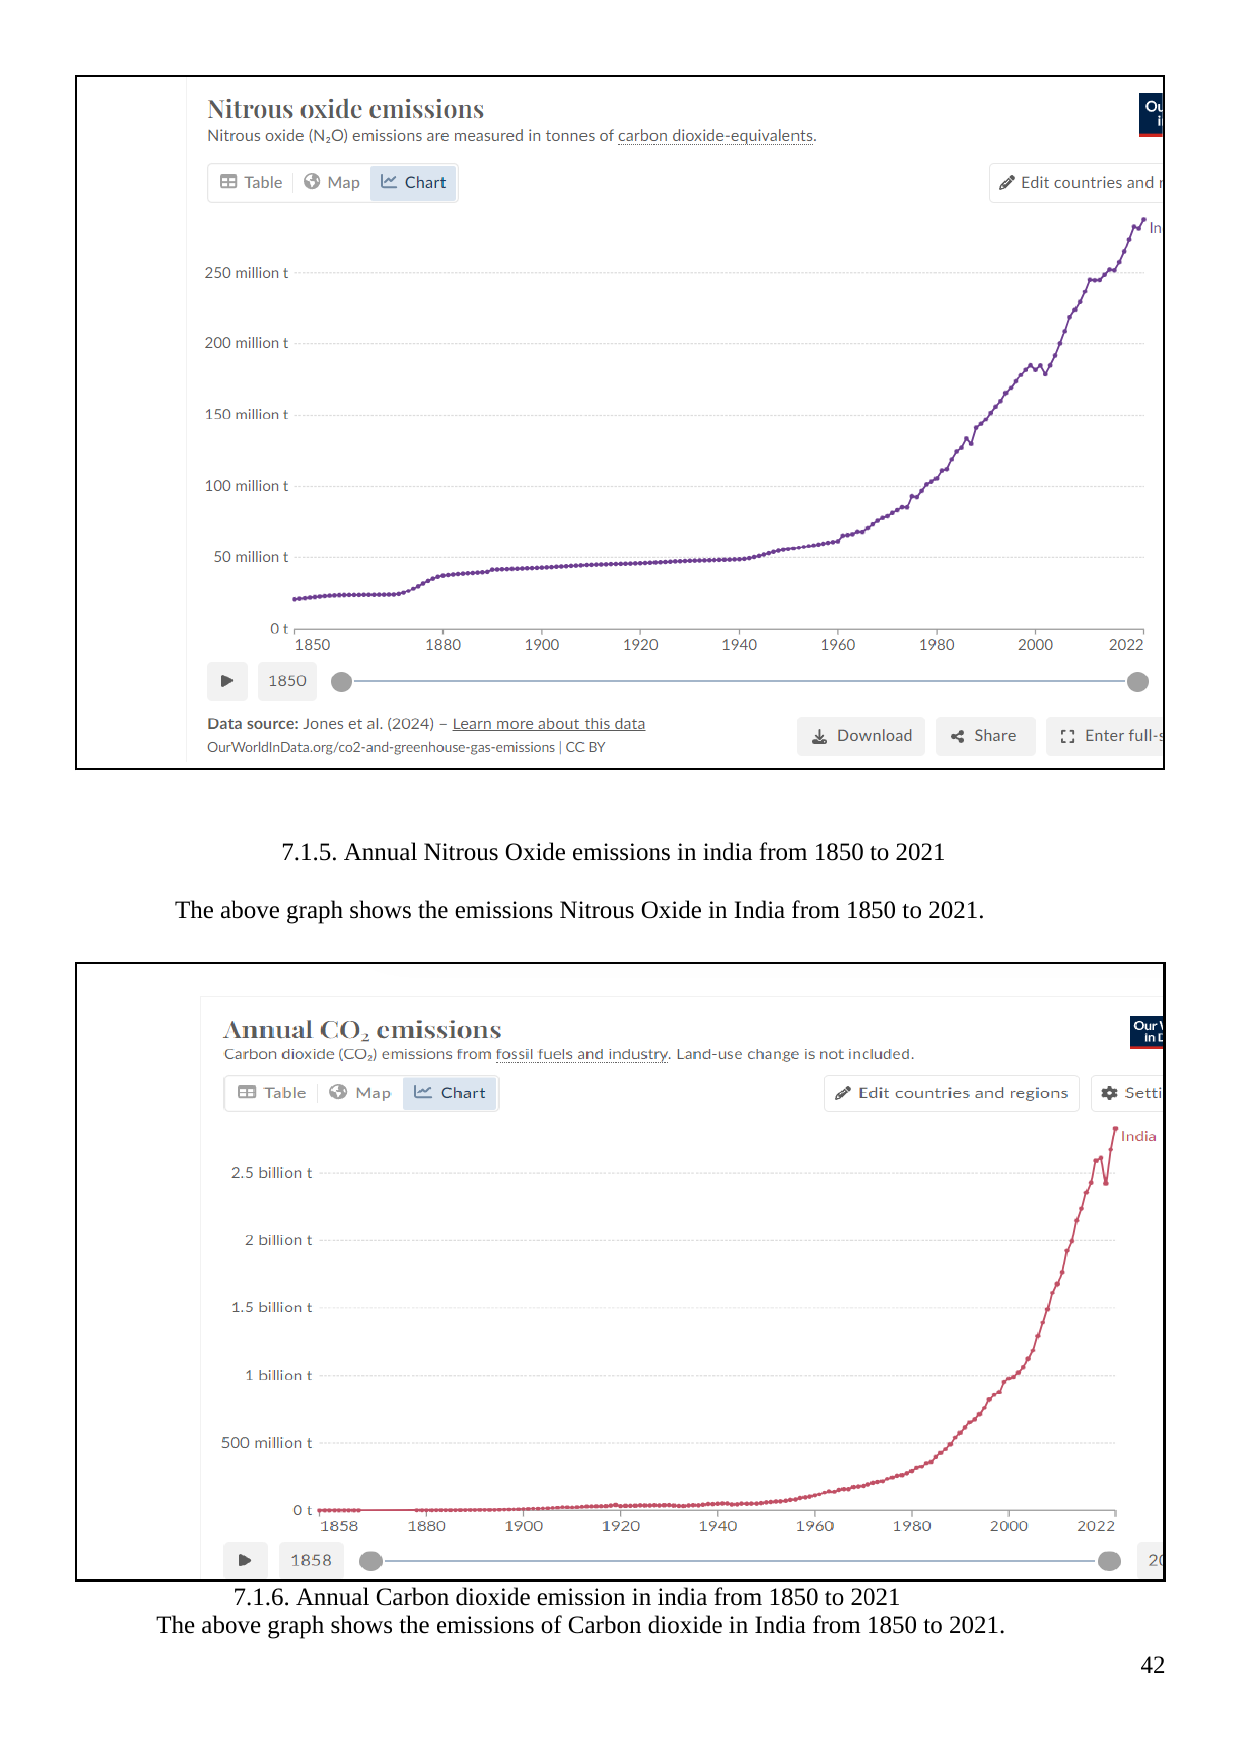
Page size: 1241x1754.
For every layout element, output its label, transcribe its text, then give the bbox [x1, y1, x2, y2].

text 7.1.5. Annual Nitrous Oxide emissions in india from 1850 to 2021 [75, 837, 1165, 866]
picture [162, 77, 1163, 762]
text The above graph shows the emissions Nitrous Oxide in India from 1850 to 2021. [75, 895, 1165, 924]
text The above graph shows the emissions of Carbon dioxide in India from 1850 to 2021. [75, 1610, 1165, 1639]
picture [166, 964, 1163, 1579]
text 7.1.6. Annual Carbon dioxide emission in india from 1850 to 2021 [75, 1582, 1165, 1610]
